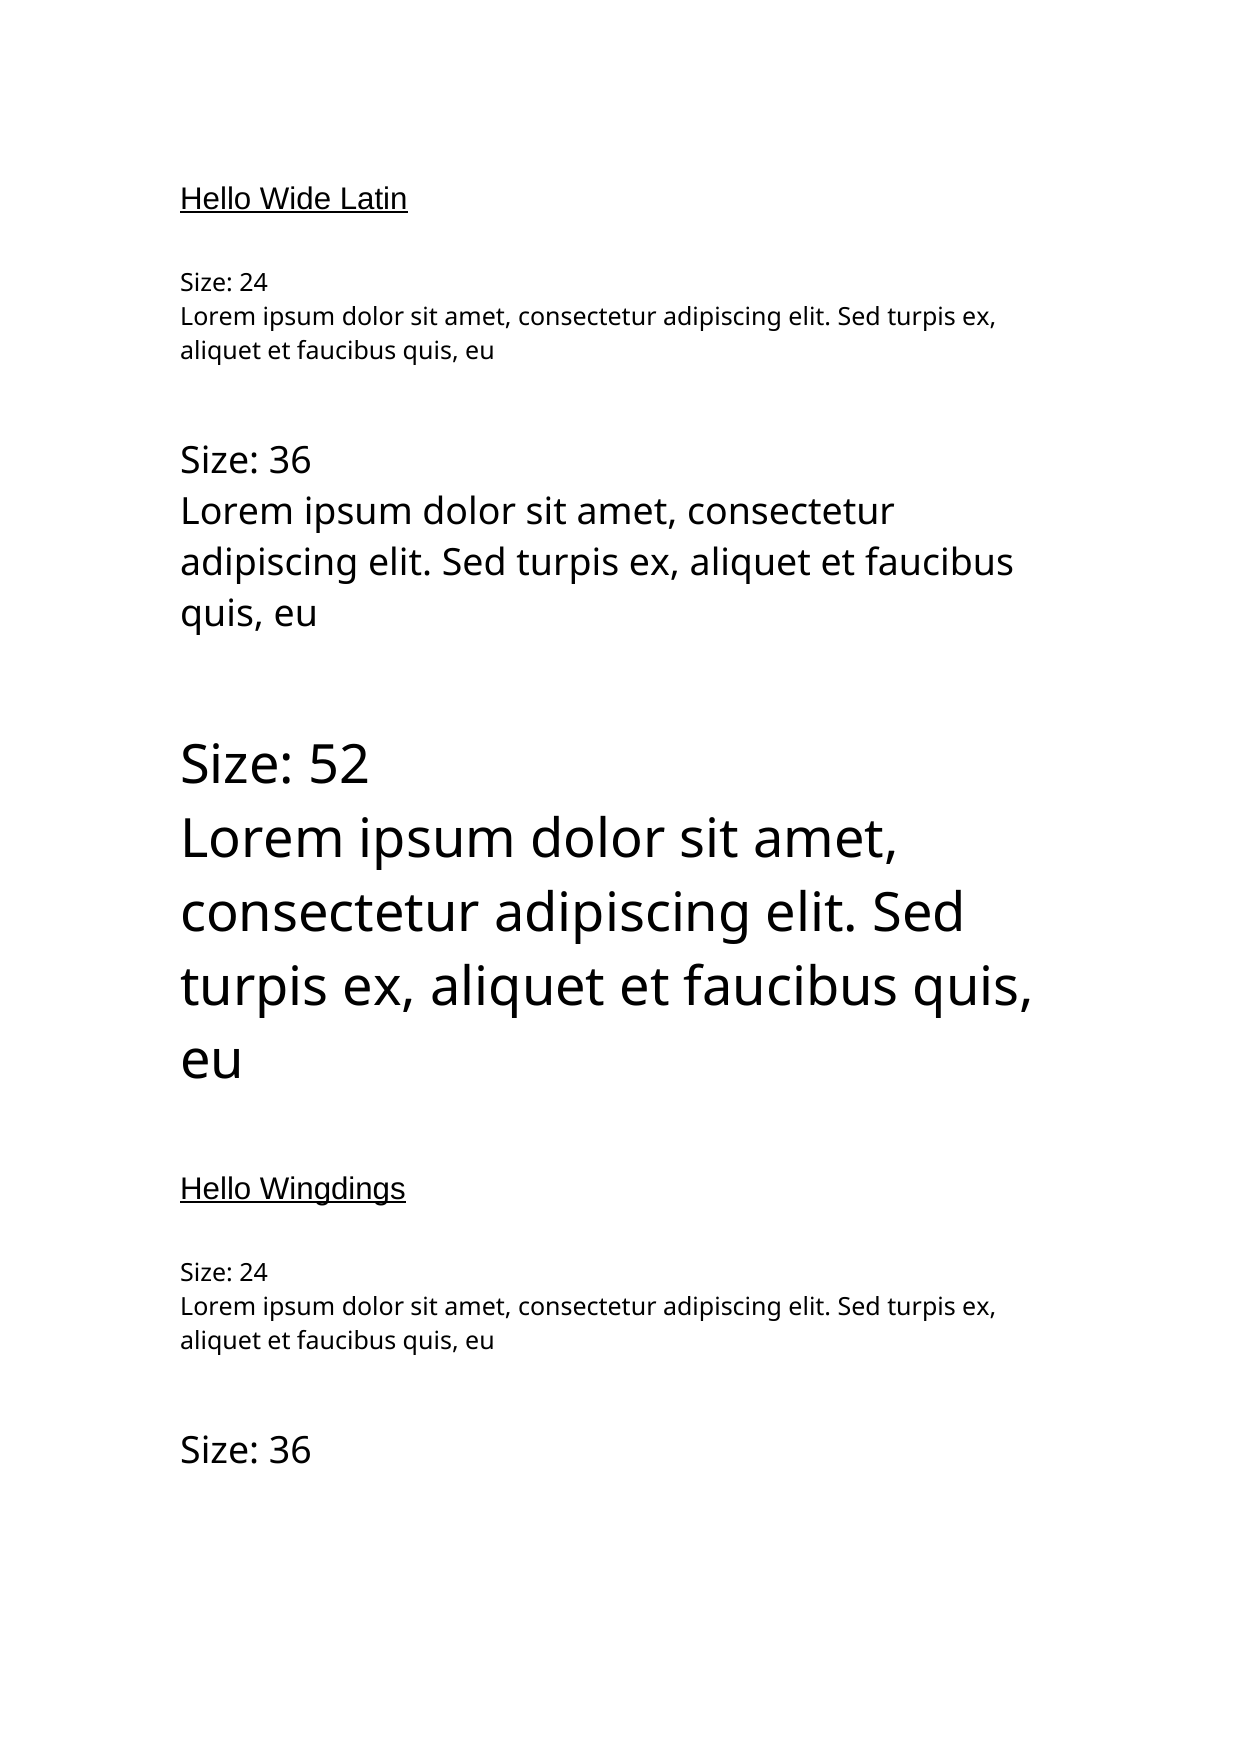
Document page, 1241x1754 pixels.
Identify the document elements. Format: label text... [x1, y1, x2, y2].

text Size: 36 [180, 382, 1060, 484]
text Size: 52 [180, 652, 1060, 800]
text Lorem ipsum dolor sit amet, consectetur adipiscing elit. Sed turpis ex, aliquet et faucibus quis, eu [180, 800, 1060, 1095]
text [180, 484, 1060, 637]
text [180, 1289, 1060, 1357]
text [180, 299, 1060, 367]
text Size: 36 [180, 1372, 1060, 1474]
text Hello Wide Latin [180, 180, 1060, 216]
text Hello Wingdings [180, 1170, 1060, 1206]
text Size: 24 [180, 231, 1060, 299]
text Size: 24 [180, 1221, 1060, 1289]
